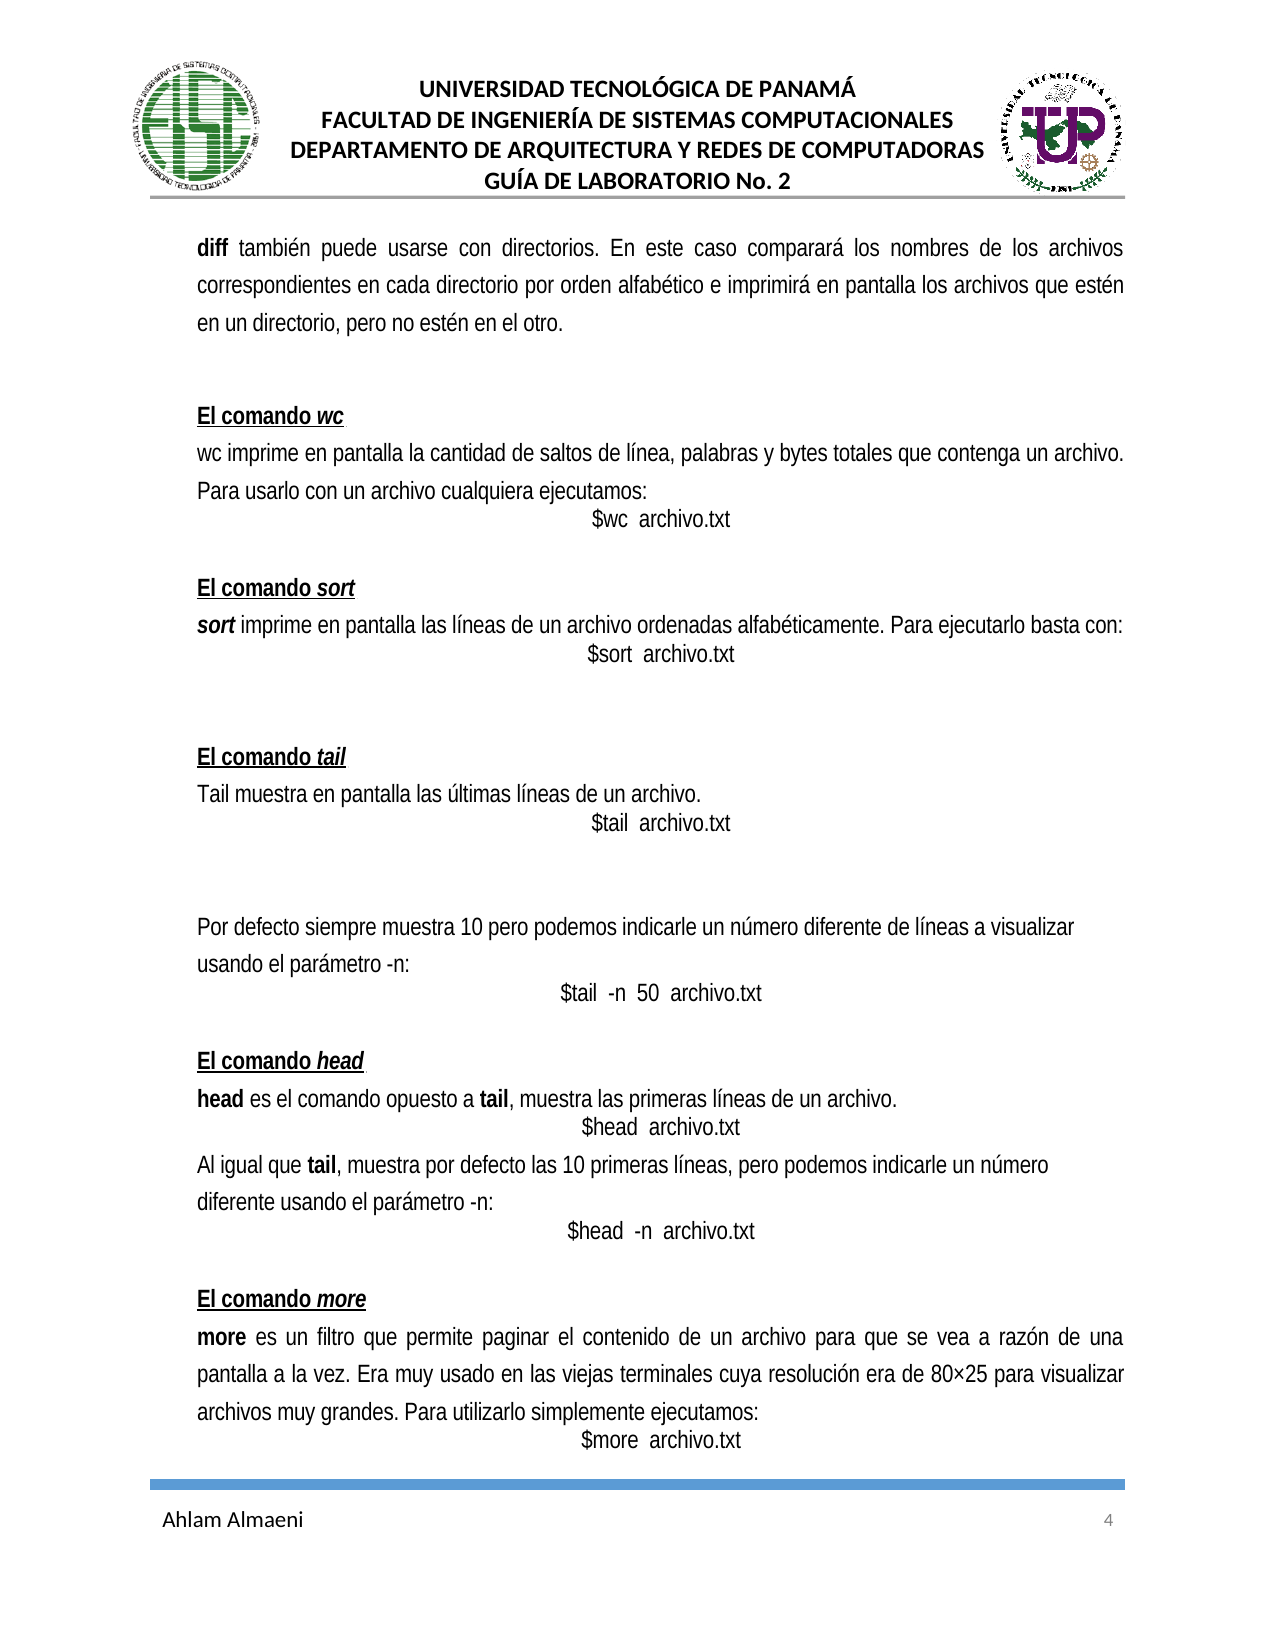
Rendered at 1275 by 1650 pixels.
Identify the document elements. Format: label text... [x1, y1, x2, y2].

text $more archivo.txt [197, 1426, 1125, 1454]
text $sort archivo.txt [197, 639, 1125, 668]
text $head archivo.txt [197, 1112, 1125, 1141]
text El comando tail [197, 740, 1125, 770]
text $tail archivo.txt [197, 808, 1125, 836]
text head es el comando opuesto a tail, muestra las primeras líneas de un archivo. [197, 1075, 1125, 1112]
text $tail -n 50 archivo.txt [197, 978, 1125, 1007]
text wc imprime en pantalla la cantidad de saltos de línea, palabras y bytes totales que contenga un archivo. Para usarlo con un archivo cualquiera ejecutamos: [197, 429, 1125, 504]
text Tail muestra en pantalla las últimas líneas de un archivo. [197, 770, 1125, 808]
text El comando head [197, 1045, 1125, 1075]
picture [128, 57, 263, 193]
text El comando more [197, 1283, 1125, 1313]
text Al igual que tail, muestra por defecto las 10 primeras líneas, pero podemos indicarle un número diferente usando el parámetro -n: [197, 1141, 1125, 1216]
text more es un filtro que permite paginar el contenido de un archivo para que se vea a razón de una pantalla a la vez. Era muy usado en las viejas terminales cuya resolución era de 80×25 para visualizar archivos muy grandes. Para utilizarlo simplemente ejecutamos: [197, 1313, 1125, 1426]
text diff también puede usarse con directorios. En este caso comparará los nombres de los archivos correspondientes en cada directorio por orden alfabético e imprimirá en pantalla los archivos que estén en un directorio, pero no estén en el otro. [197, 224, 1125, 336]
text $wc archivo.txt [197, 504, 1125, 533]
text Por defecto siempre muestra 10 pero podemos indicarle un número diferente de líneas a visualizar usando el parámetro -n: [197, 903, 1125, 978]
text El comando wc [197, 399, 1125, 429]
text El comando sort [197, 571, 1125, 601]
text sort imprime en pantalla las líneas de un archivo ordenadas alfabéticamente. Para ejecutarlo basta con: [197, 601, 1125, 639]
text $head -n archivo.txt [197, 1216, 1125, 1245]
picture [996, 68, 1125, 195]
